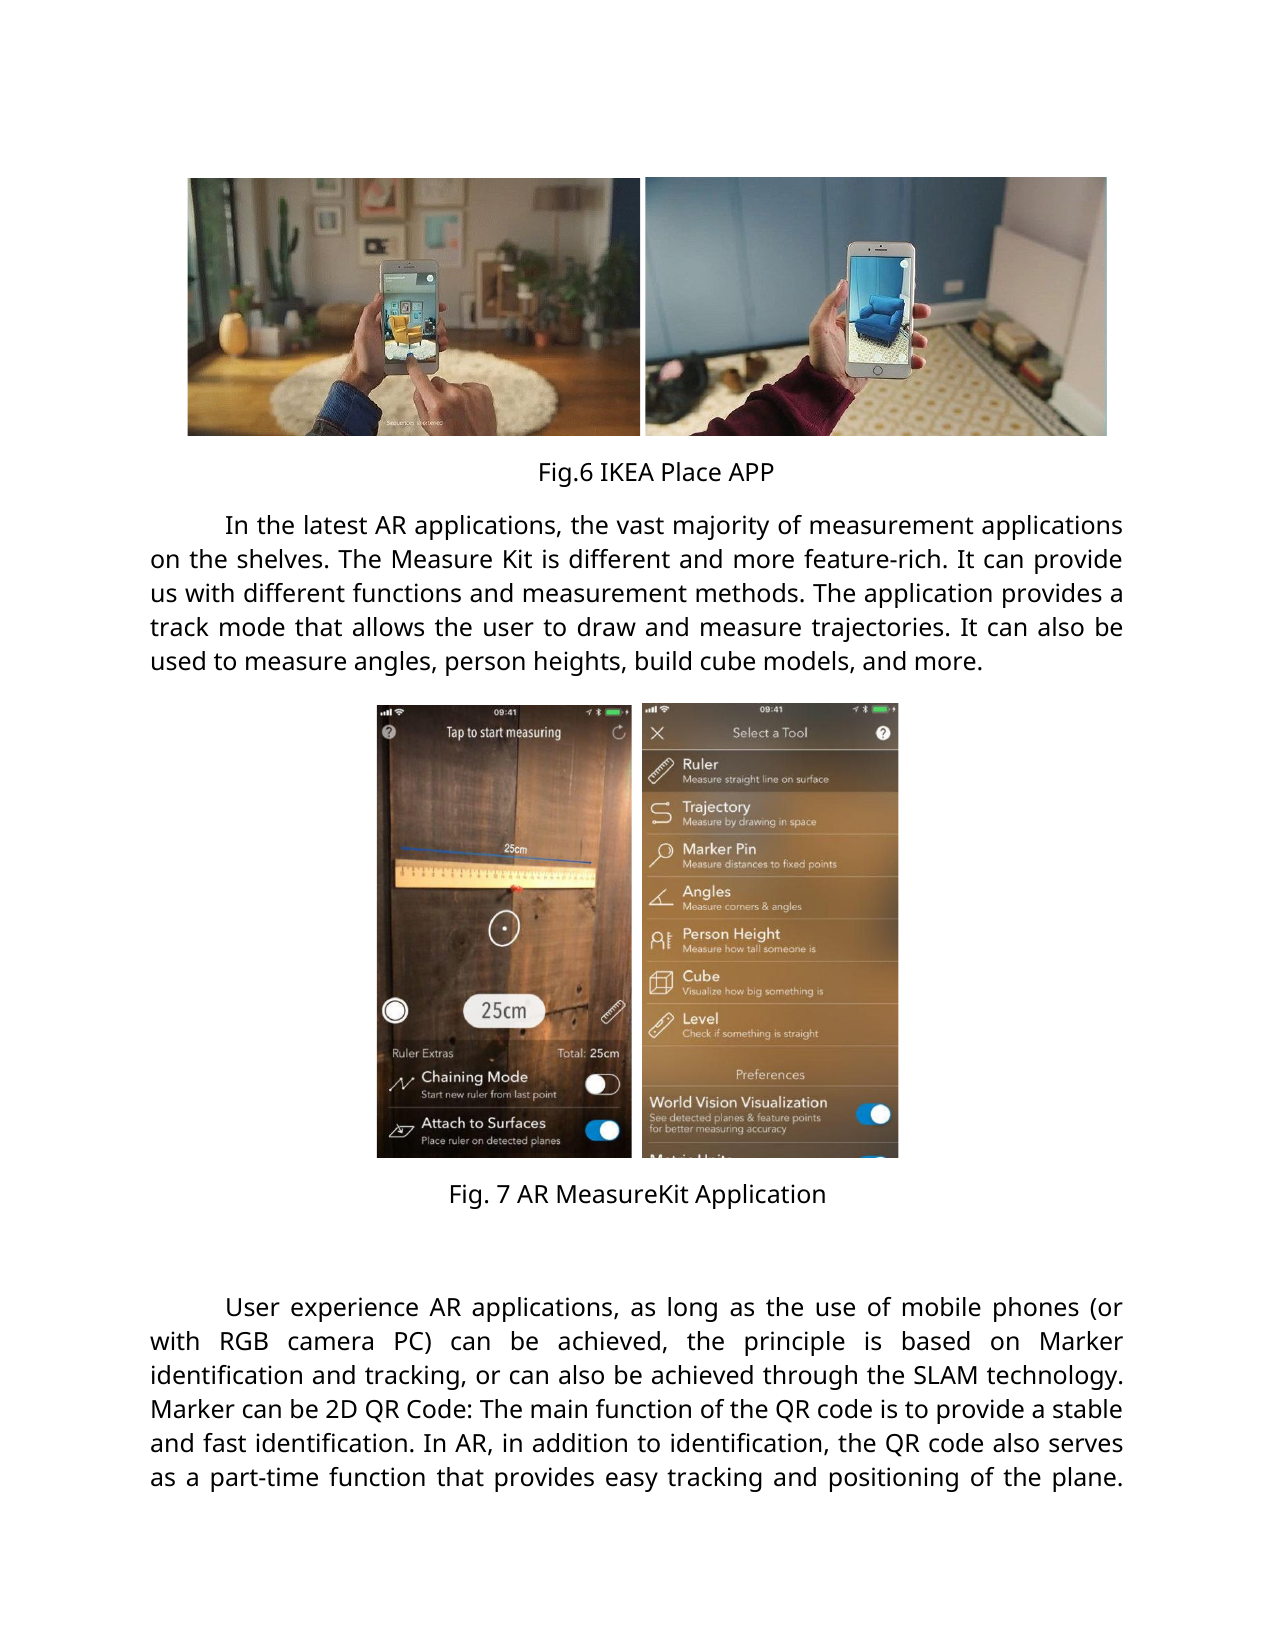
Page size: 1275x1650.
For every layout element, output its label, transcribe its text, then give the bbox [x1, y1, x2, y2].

text In the latest AR applications, the vast majority of measurement applications on the shelves. The Measure Kit is different and more feature-rich. It can provide us with different functions and measurement methods. The application provides a track mode that allows the user to draw and measure trajectories. It can also be used to measure angles, person heights, build cube models, and more. [150, 508, 1125, 678]
picture [376, 705, 632, 1158]
picture [187, 178, 640, 436]
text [150, 1289, 1125, 1494]
picture [642, 703, 899, 1158]
text Fig. 7 AR MeasureKit Application [150, 1177, 1125, 1211]
text Fig.6 IKEA Place APP [187, 454, 1125, 488]
picture [645, 177, 1107, 436]
